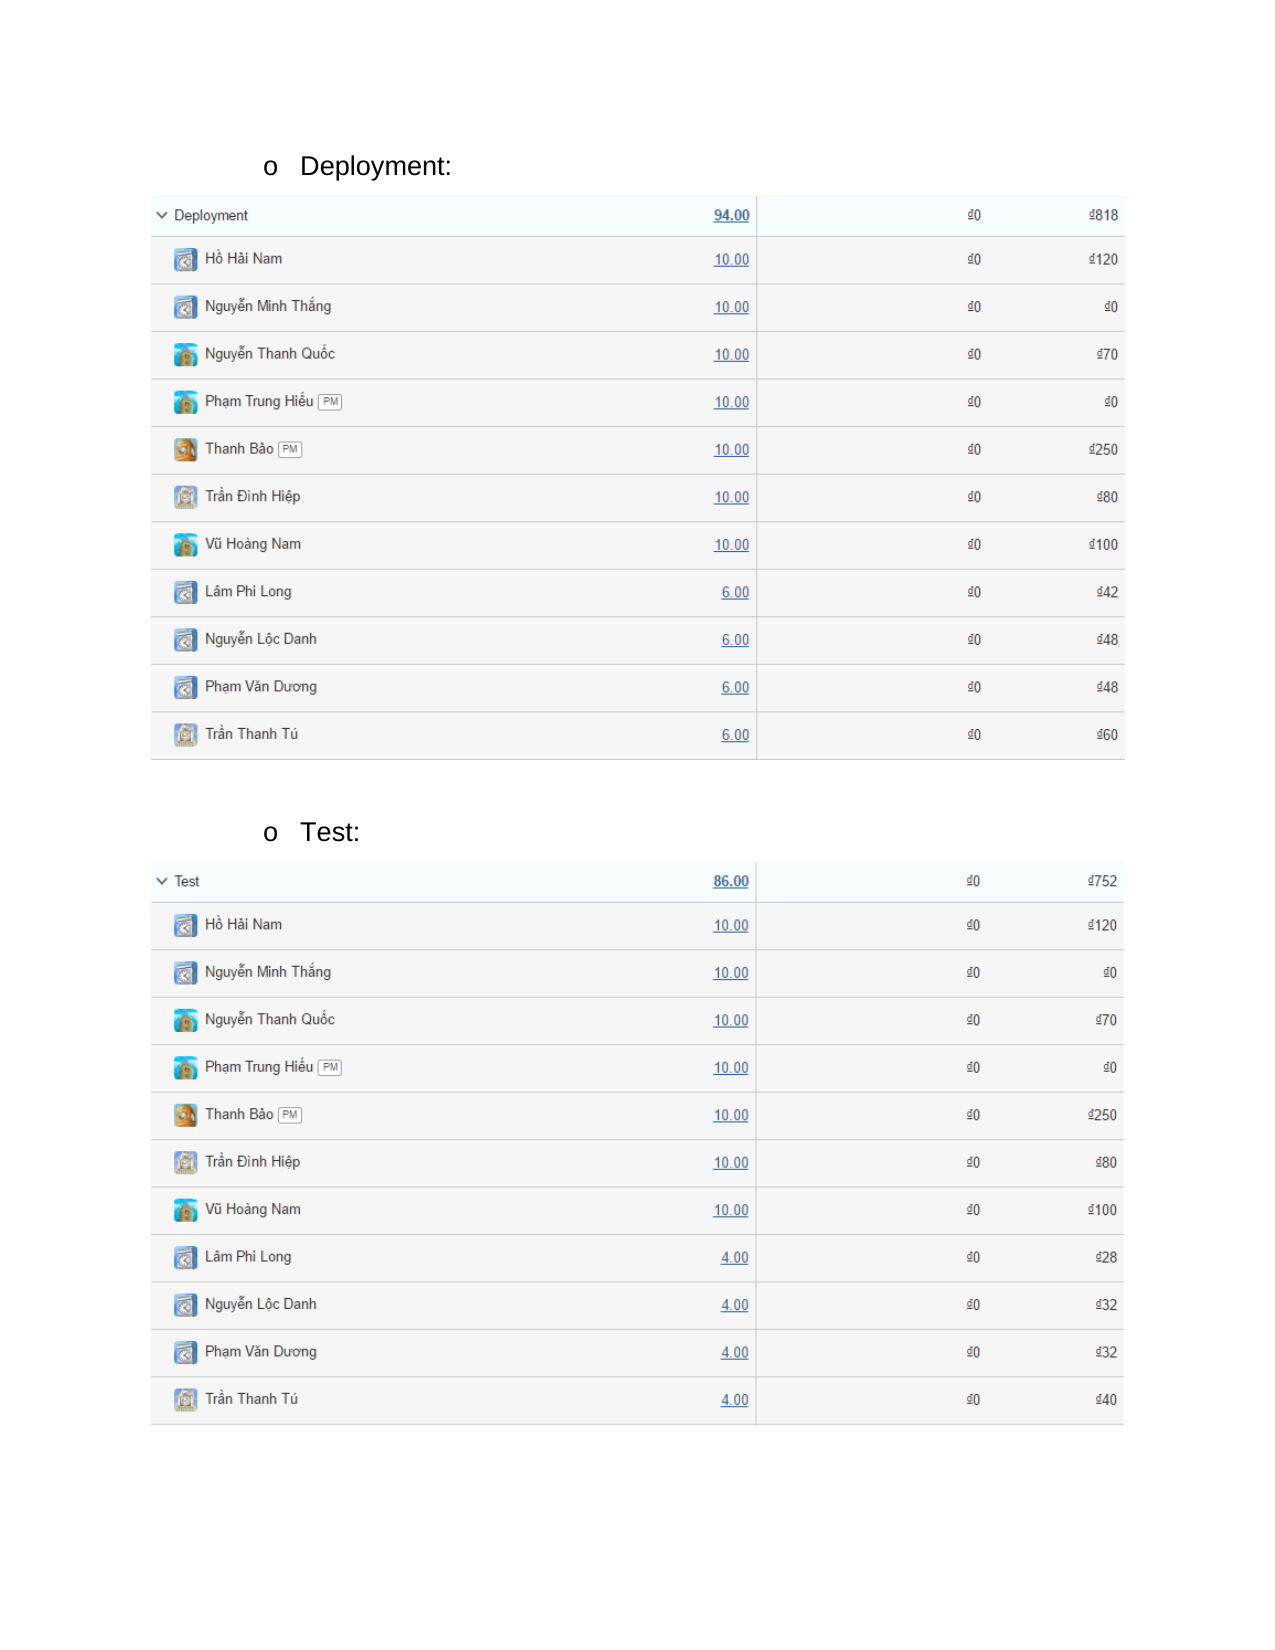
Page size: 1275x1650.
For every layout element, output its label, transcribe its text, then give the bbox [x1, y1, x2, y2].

list Deployment: [262, 150, 1125, 183]
picture [150, 862, 1125, 1426]
list Test: [262, 816, 1125, 849]
picture [150, 196, 1125, 760]
